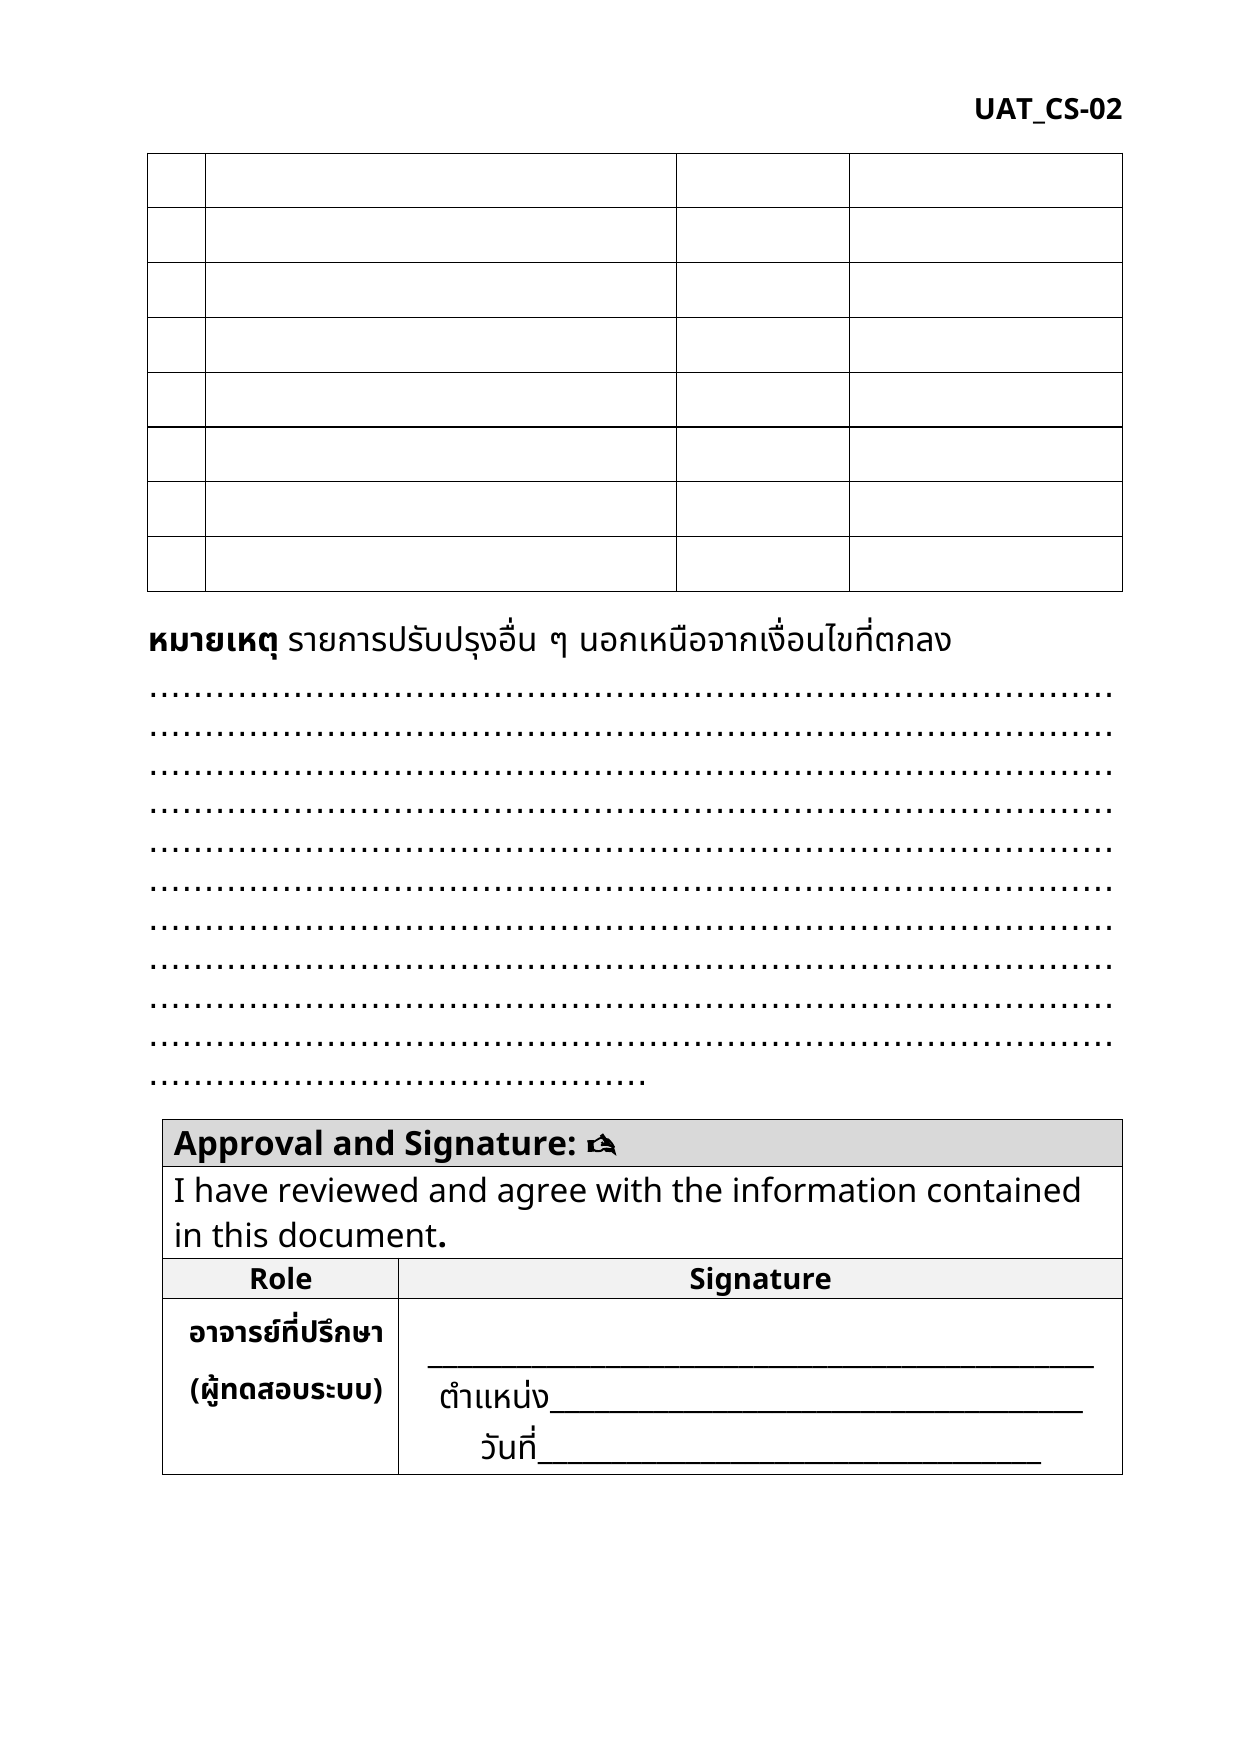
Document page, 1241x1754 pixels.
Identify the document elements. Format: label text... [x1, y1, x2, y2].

table_cell อาจารย์ที่ปรึกษา (ผู้ทดสอบระบบ) [163, 1299, 398, 1474]
table_cell I have reviewed and agree with the information contained in this document. [163, 1167, 1122, 1257]
table_cell [677, 263, 849, 317]
table_cell [850, 318, 1122, 372]
table_cell [206, 482, 676, 536]
table_cell [677, 373, 849, 426]
table_cell [850, 154, 1122, 207]
text หมายเหตุ รายการปรับปรุงอื่น ๆ นอกเหนือจากเงื่อนไขที่ตกลง …………………………………………………………………………………………………………………………………………………………………………………………………………………………………………………………………………………………………………………………………………………………………………………………………………………………………………………………………………………………………………………………………………………………………………………………………………………………………………………………………………………………………………………………………………………………………………………………………………………………………………… [148, 616, 1122, 1094]
table_cell [677, 318, 849, 372]
table_cell [206, 537, 676, 591]
table_cell [677, 154, 849, 207]
table_cell [206, 428, 676, 481]
table_cell [148, 537, 205, 591]
table_cell [677, 537, 849, 591]
table_cell [148, 154, 205, 207]
table_cell [677, 482, 849, 536]
table_cell [206, 318, 676, 372]
table_cell [206, 154, 676, 207]
table_cell [850, 537, 1122, 591]
table_cell Signature [399, 1259, 1122, 1298]
table_cell [148, 263, 205, 317]
table_cell _____________________________________________ ตำแหน่ง____________________________________ วันที่__________________________________ [399, 1299, 1122, 1474]
table_cell [206, 263, 676, 317]
table_cell [850, 208, 1122, 262]
table_cell [148, 482, 205, 536]
table_cell [677, 428, 849, 481]
table_cell [850, 373, 1122, 426]
table_cell [206, 373, 676, 426]
table_cell [206, 208, 676, 262]
table_cell [850, 482, 1122, 536]
table_header Approval and Signature: [163, 1120, 1122, 1166]
table_cell [148, 318, 205, 372]
table_cell [148, 208, 205, 262]
table_cell [850, 428, 1122, 481]
table_cell [148, 428, 205, 481]
table_cell [677, 208, 849, 262]
table_cell [148, 373, 205, 426]
table_cell Role [163, 1259, 398, 1298]
table_cell [850, 263, 1122, 317]
